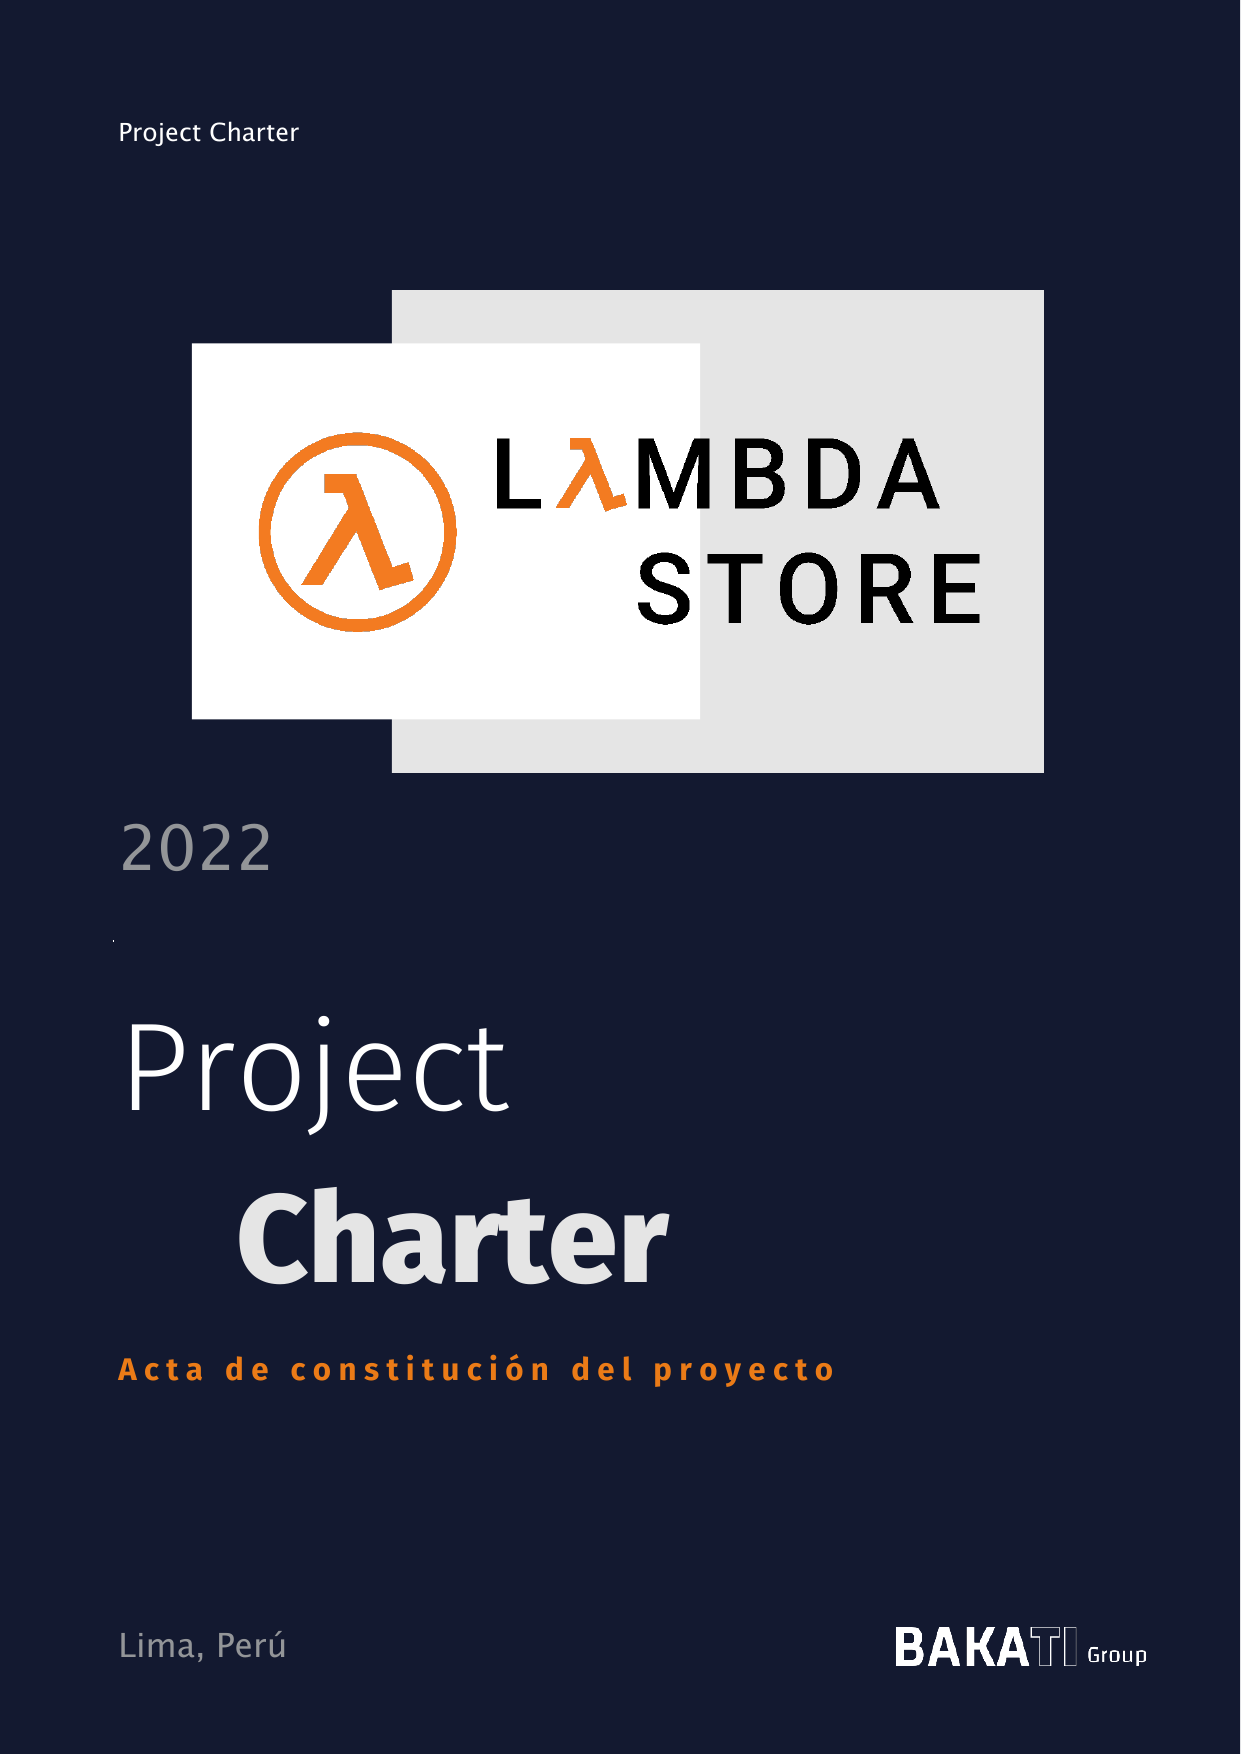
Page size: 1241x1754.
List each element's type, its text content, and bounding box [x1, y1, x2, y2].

text Lima, Perú [118, 1621, 574, 1672]
text 2022 [118, 802, 1240, 898]
text Project [118, 993, 1240, 1143]
picture [258, 417, 982, 647]
text Project Charter [118, 117, 403, 147]
title Charter [118, 1166, 1240, 1316]
title A c t a d e c o n s t i t u c i ó n d e l p r o y e c t o [118, 1351, 1240, 1388]
picture [884, 1620, 1147, 1677]
